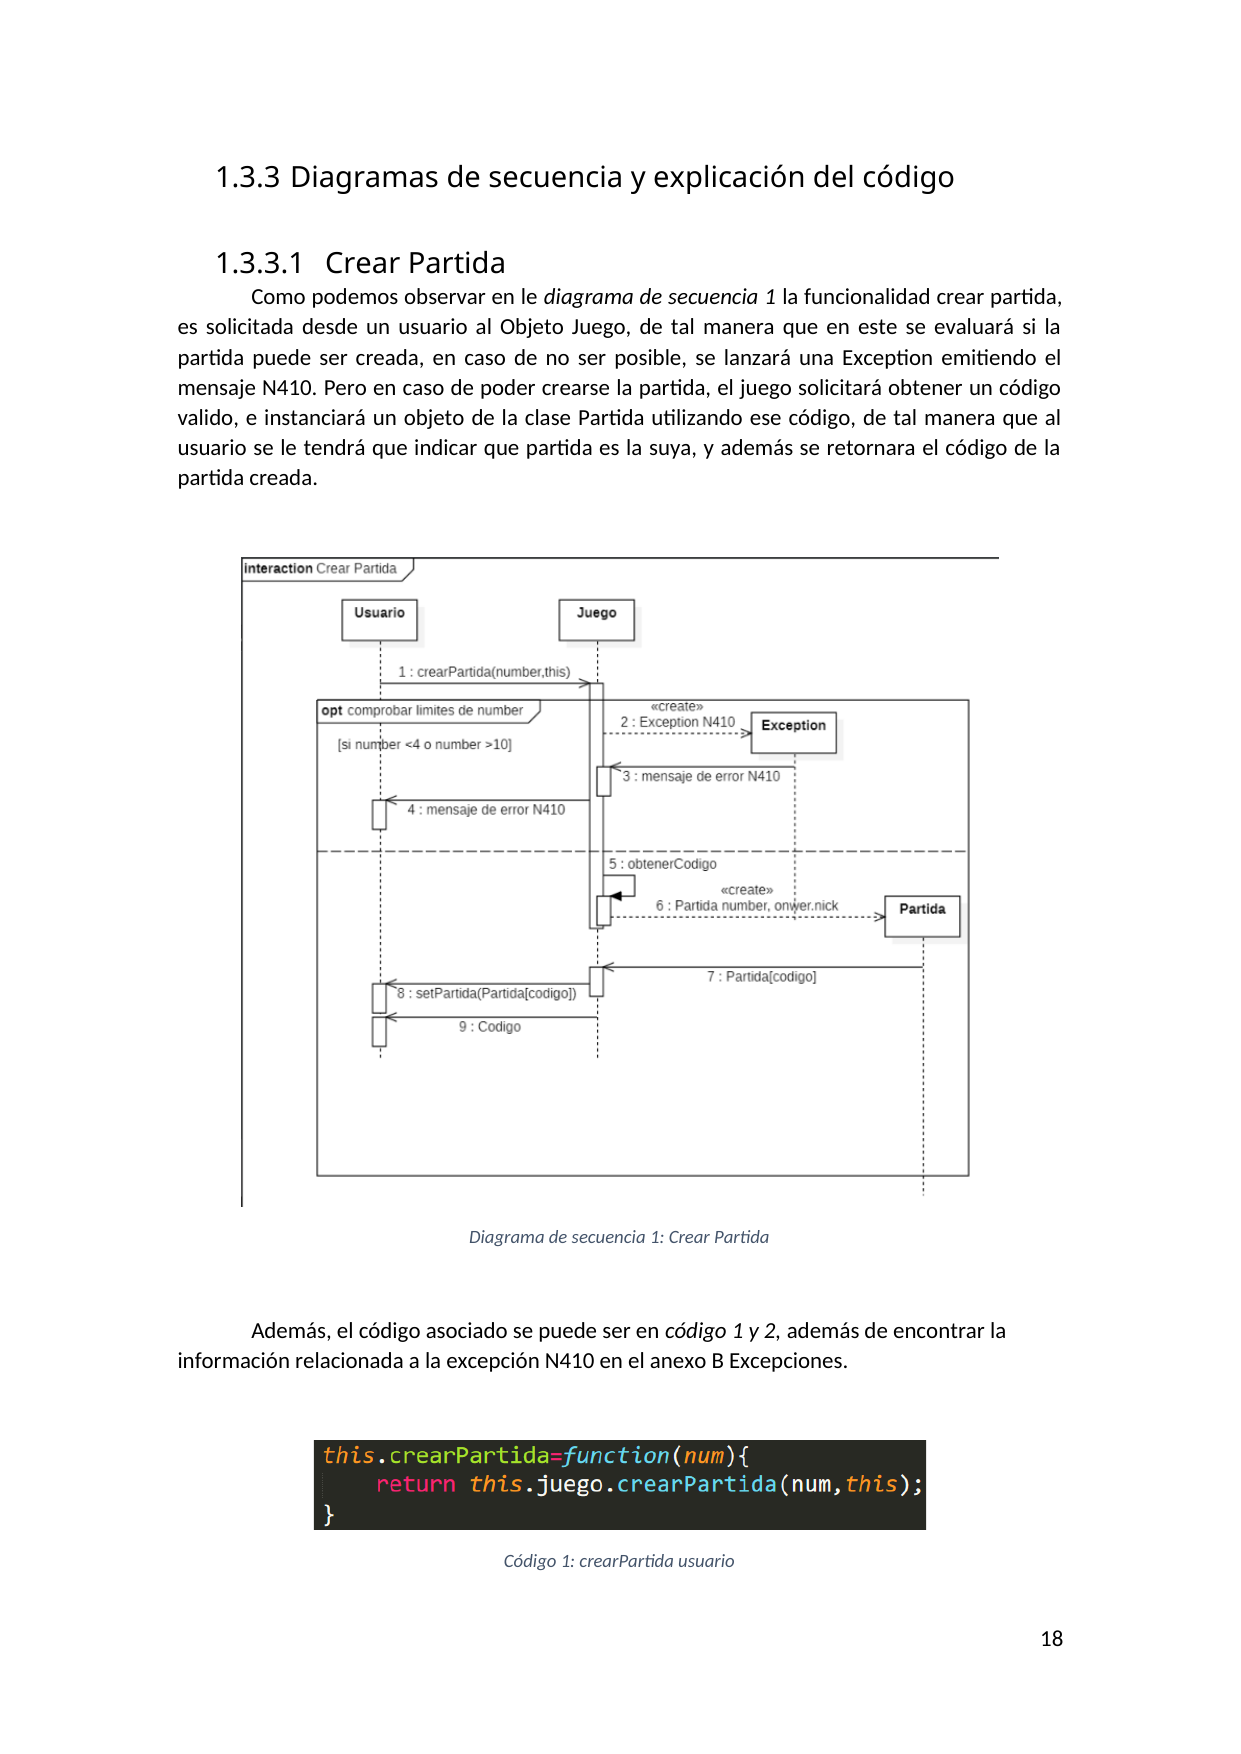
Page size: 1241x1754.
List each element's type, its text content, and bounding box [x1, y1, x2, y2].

text Como podemos observar en le diagrama de secuencia 1 la funcionalidad crear partida, es solicitada desde un usuario al Objeto Juego, de tal manera que en este se evaluará si la partida puede ser creada, en caso de no ser posible, se lanzará una Exception emitiendo el mensaje N410. Pero en caso de poder crearse la partida, el juego solicitará obtener un código valido, e instanciará un objeto de la clase Partida utilizando ese código, de tal manera que al usuario se le tendrá que indicar que partida es la suya, y además se retornara el código de la partida creada. [177, 282, 1063, 492]
text Código 1: crearPartida usuario [177, 1549, 1063, 1572]
subtitle Crear Partida [215, 243, 1063, 282]
picture [313, 1440, 927, 1530]
subtitle Diagramas de secuencia y explicación del código [215, 156, 1063, 196]
text Además, el código asociado se puede ser en código 1 y 2, además de encontrar la información relacionada a la excepción N410 en el anexo B Excepciones. [177, 1316, 1063, 1374]
picture [241, 557, 999, 1207]
text Diagrama de secuencia 1: Crear Partida [177, 1226, 1063, 1248]
